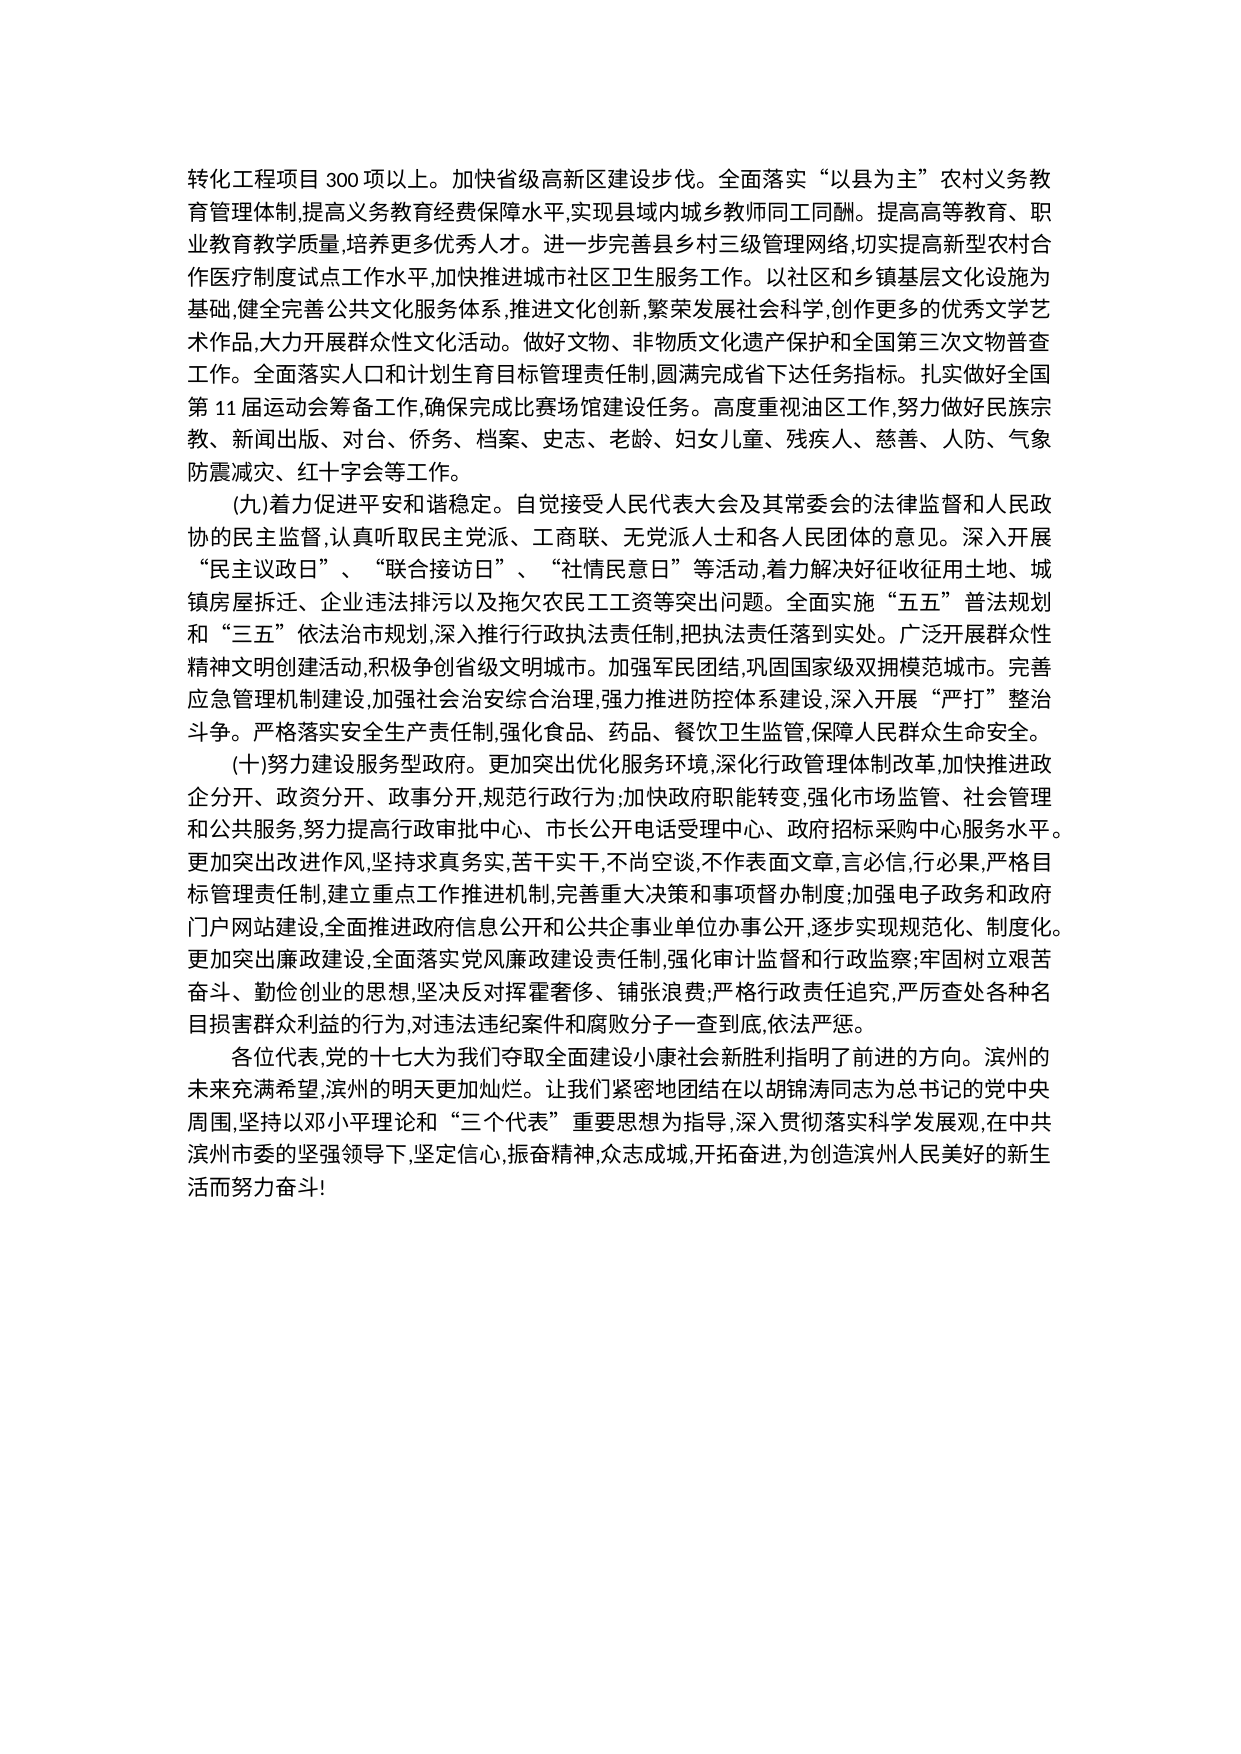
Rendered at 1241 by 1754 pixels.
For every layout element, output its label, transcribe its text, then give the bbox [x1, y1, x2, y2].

text (九)着力促进平安和谐稳定。自觉接受人民代表大会及其常委会的法律监督和人民政协的民主监督,认真听取民主党派、工商联、无党派人士和各人民团体的意见。深入开展“民主议政日”、“联合接访日”、“社情民意日”等活动,着力解决好征收征用土地、城镇房屋拆迁、企业违法排污以及拖欠农民工工资等突出问题。全面实施“五五”普法规划和“三五”依法治市规划,深入推行行政执法责任制,把执法责任落到实处。广泛开展群众性精神文明创建活动,积极争创省级文明城市。加强军民团结,巩固国家级双拥模范城市。完善应急管理机制建设,加强社会治安综合治理,强力推进防控体系建设,深入开展“严打”整治斗争。严格落实安全生产责任制,强化食品、药品、餐饮卫生监管,保障人民群众生命安全。 [187, 487, 1053, 747]
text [187, 162, 1053, 487]
text 各位代表,党的十七大为我们夺取全面建设小康社会新胜利指明了前进的方向。滨州的未来充满希望,滨州的明天更加灿烂。让我们紧密地团结在以胡锦涛同志为总书记的党中央周围,坚持以邓小平理论和“三个代表”重要思想为指导,深入贯彻落实科学发展观,在中共滨州市委的坚强领导下,坚定信心,振奋精神,众志成城,开拓奋进,为创造滨州人民美好的新生活而努力奋斗! [187, 1039, 1053, 1202]
text (十)努力建设服务型政府。更加突出优化服务环境,深化行政管理体制改革,加快推进政企分开、政资分开、政事分开,规范行政行为;加快政府职能转变,强化市场监管、社会管理和公共服务,努力提高行政审批中心、市长公开电话受理中心、政府招标采购中心服务水平。更加突出改进作风,坚持求真务实,苦干实干,不尚空谈,不作表面文章,言必信,行必果,严格目标管理责任制,建立重点工作推进机制,完善重大决策和事项督办制度;加强电子政务和政府门户网站建设,全面推进政府信息公开和公共企事业单位办事公开,逐步实现规范化、制度化。更加突出廉政建设,全面落实党风廉政建设责任制,强化审计监督和行政监察;牢固树立艰苦奋斗、勤俭创业的思想,坚决反对挥霍奢侈、铺张浪费;严格行政责任追究,严厉查处各种名目损害群众利益的行为,对违法违纪案件和腐败分子一查到底,依法严惩。 [187, 747, 1053, 1039]
